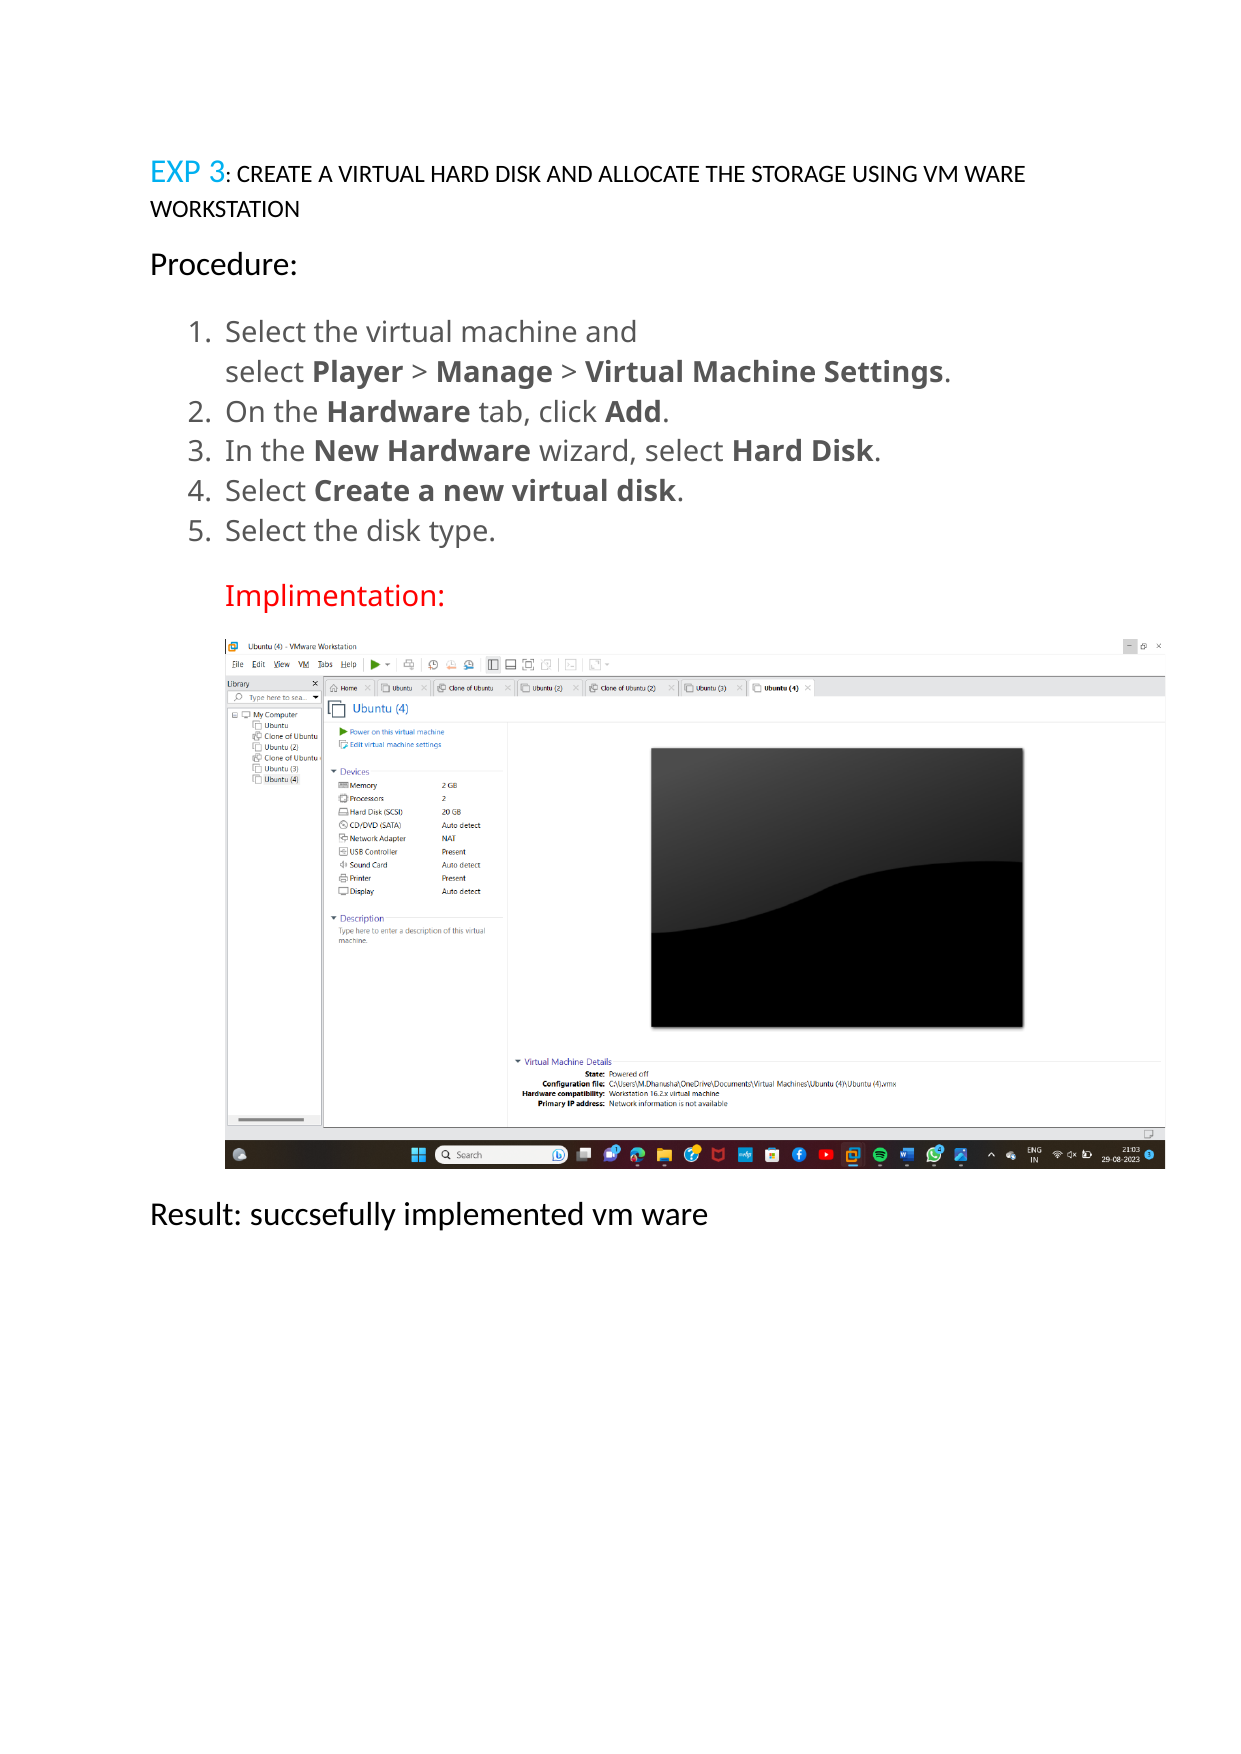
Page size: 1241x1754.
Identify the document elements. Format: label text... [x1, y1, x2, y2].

list Select the virtual machine and select Player > Manage > Virtual Machine Settings. [187, 312, 1090, 391]
picture [225, 639, 1166, 1169]
text EXP 3: CREATE A VIRTUAL HARD DISK AND ALLOCATE THE STORAGE USING VM WARE WORKSTATION [150, 150, 1090, 224]
text Implimentation: [225, 575, 1090, 614]
text Result: succsefully implemented vm ware [150, 1193, 1090, 1234]
list Select the disk type. [187, 510, 1090, 550]
list Select Create a new virtual disk. [187, 470, 1090, 510]
list In the New Hardware wizard, select Hard Disk. [187, 431, 1090, 470]
text Procedure: [150, 243, 1090, 283]
list On the Hardware tab, click Add. [187, 391, 1090, 431]
